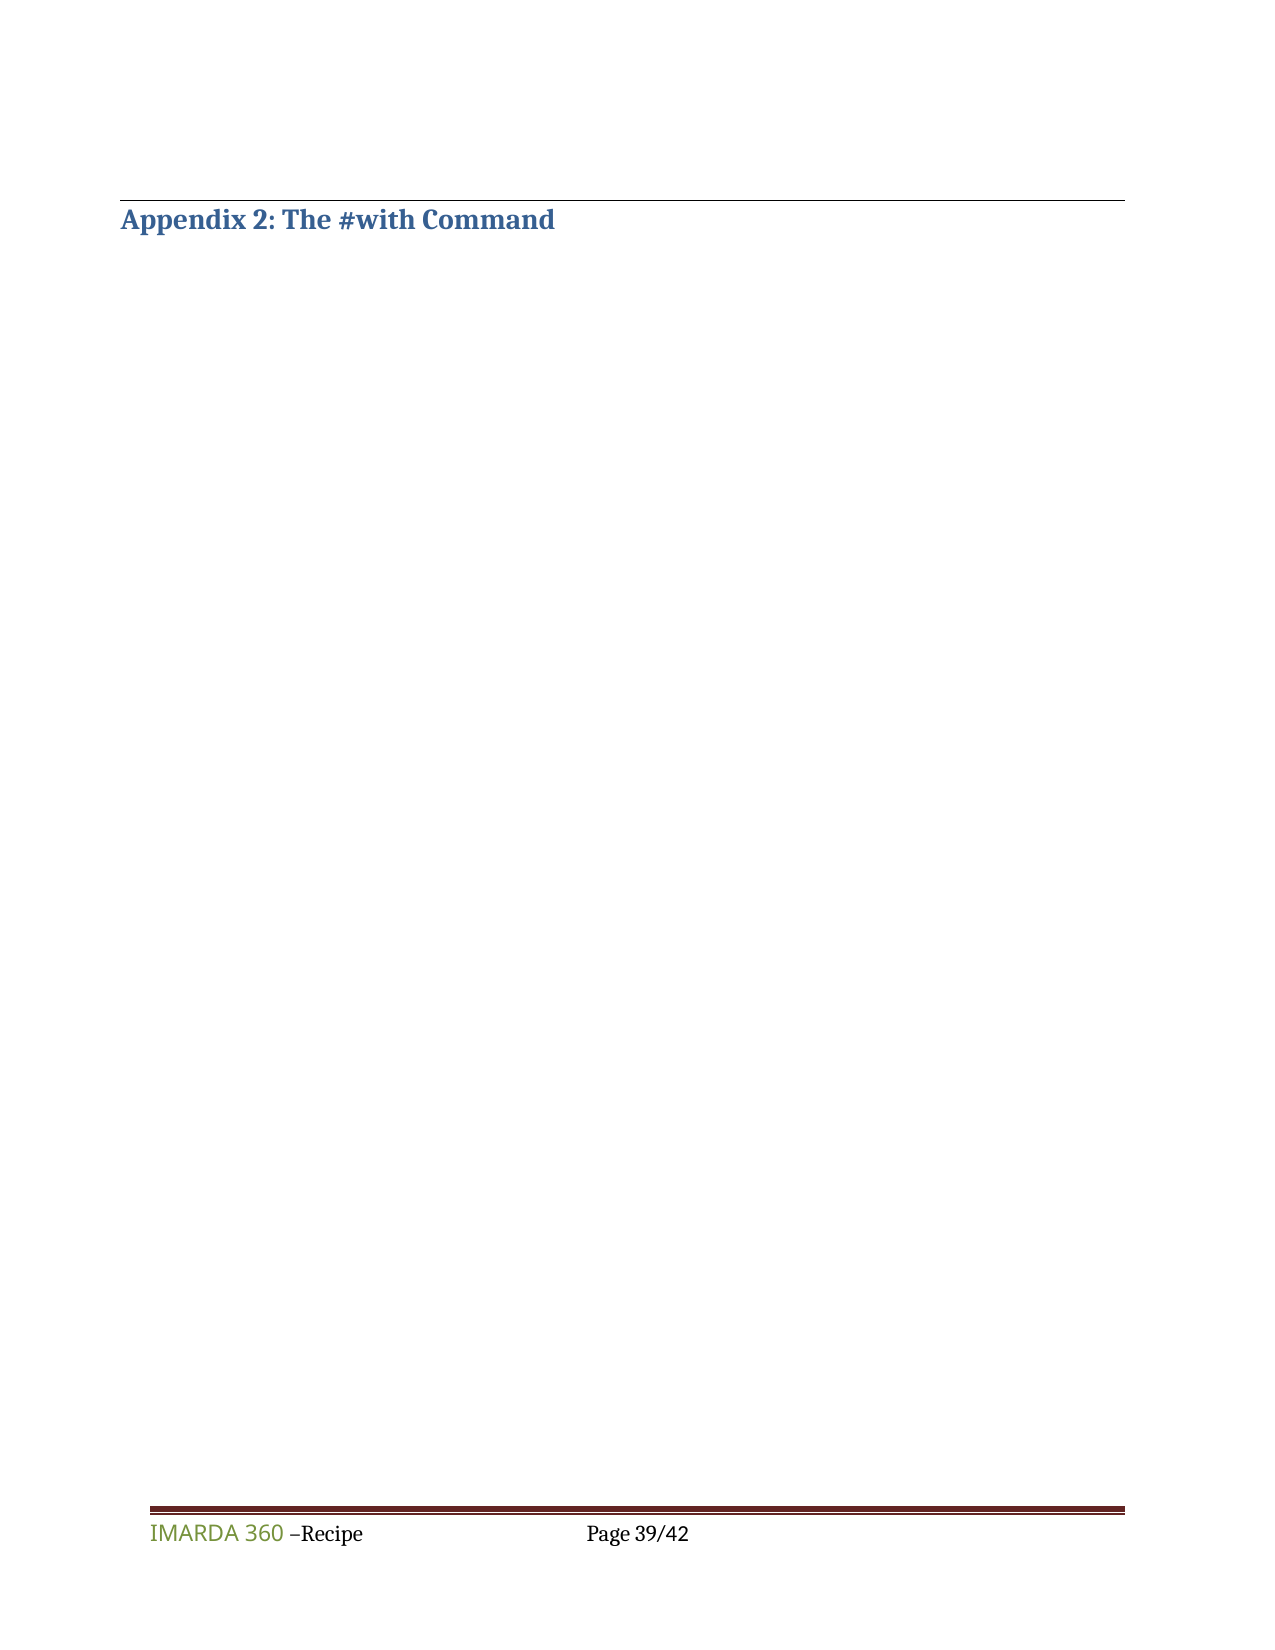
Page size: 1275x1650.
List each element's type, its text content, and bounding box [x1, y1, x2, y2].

subtitle Appendix 2: The #with Command [120, 201, 1125, 237]
